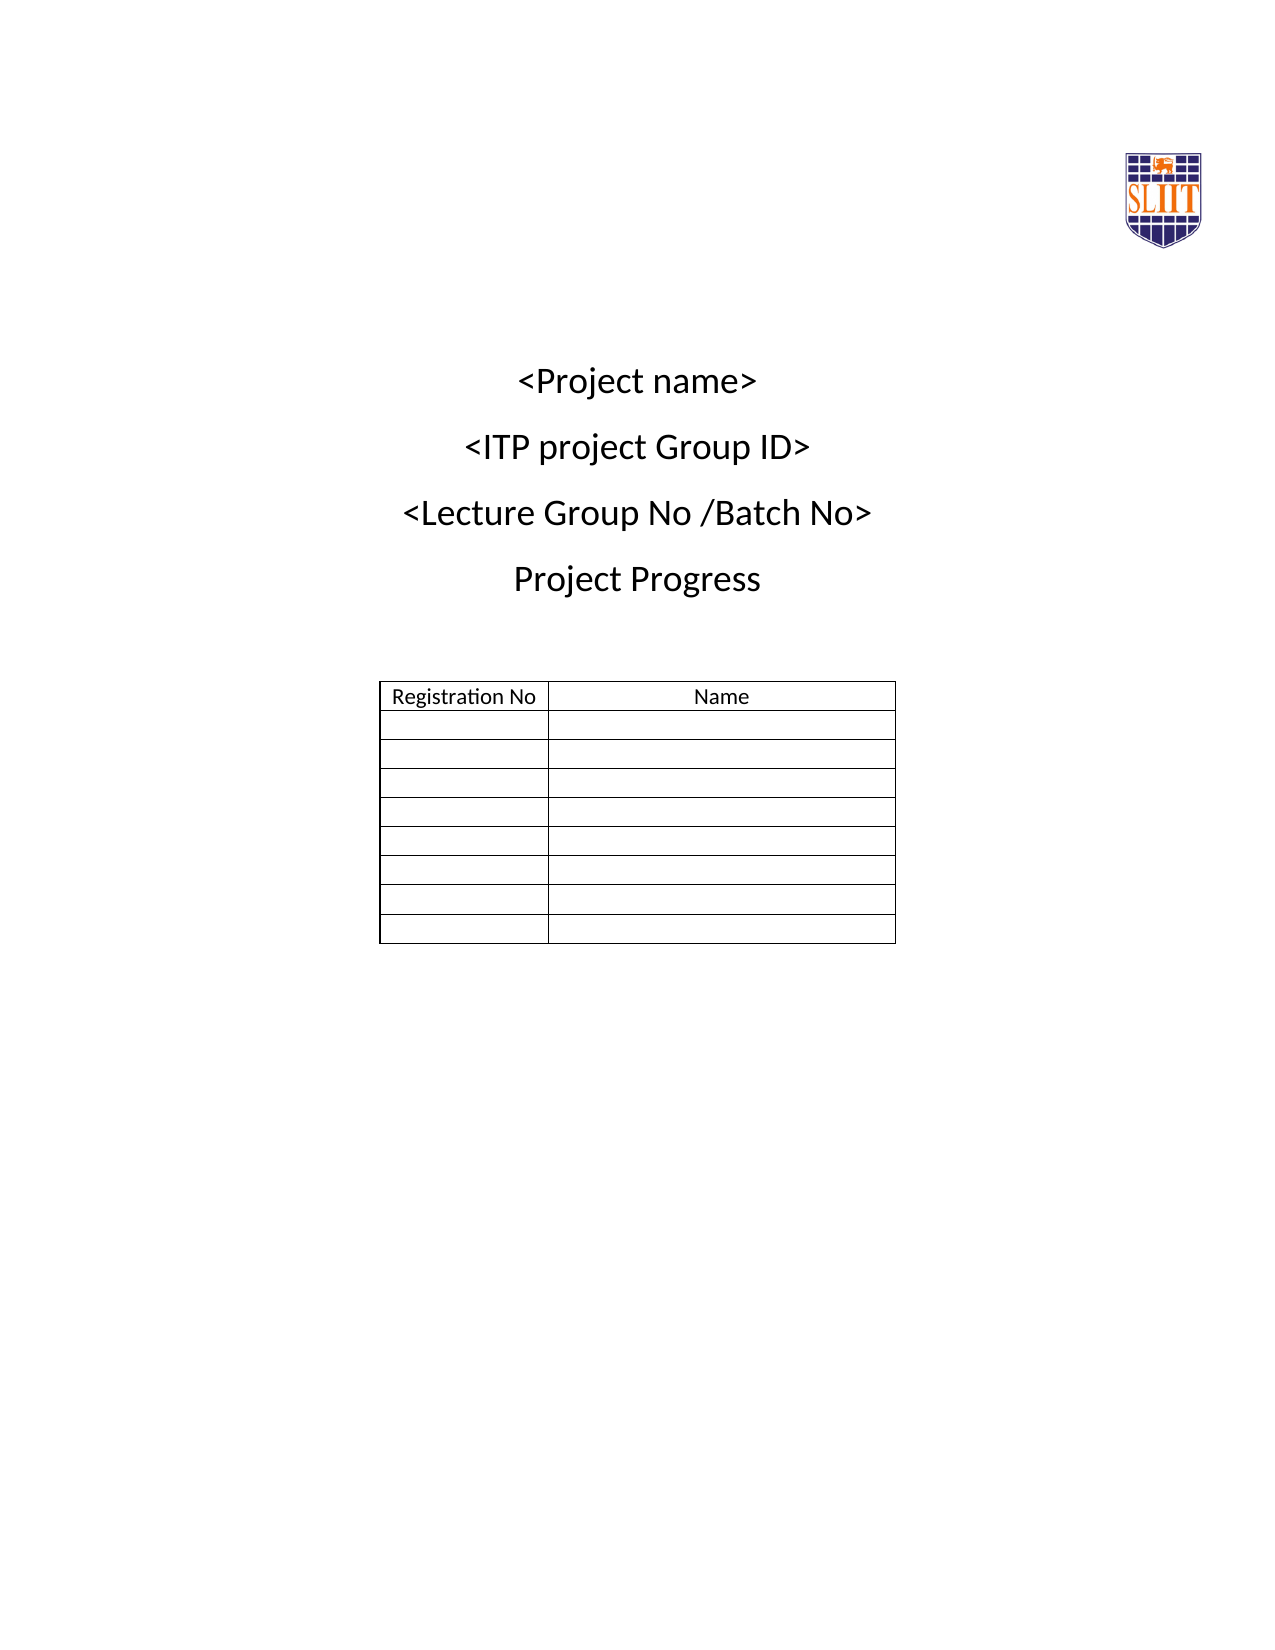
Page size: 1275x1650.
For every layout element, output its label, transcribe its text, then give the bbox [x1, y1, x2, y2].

text <Lecture Group No /Batch No> [150, 489, 1125, 535]
table_header Name [549, 682, 895, 710]
table_cell [549, 740, 895, 768]
table_cell [381, 740, 548, 768]
table_cell [381, 856, 548, 884]
table_cell [381, 827, 548, 855]
table_cell [549, 827, 895, 855]
text <ITP project Group ID> [150, 423, 1125, 469]
table_cell [549, 856, 895, 884]
table_header Registration No [381, 682, 548, 710]
table_cell [549, 885, 895, 913]
table_cell [549, 915, 895, 942]
table_cell [381, 769, 548, 797]
text Project Progress [150, 555, 1125, 601]
table_cell [549, 711, 895, 739]
table_cell [381, 885, 548, 913]
picture [1115, 150, 1214, 251]
table_cell [381, 798, 548, 826]
table_cell [549, 769, 895, 797]
text <Project name> [150, 357, 1125, 403]
table_cell [381, 915, 548, 942]
table_cell [381, 711, 548, 739]
table_cell [549, 798, 895, 826]
